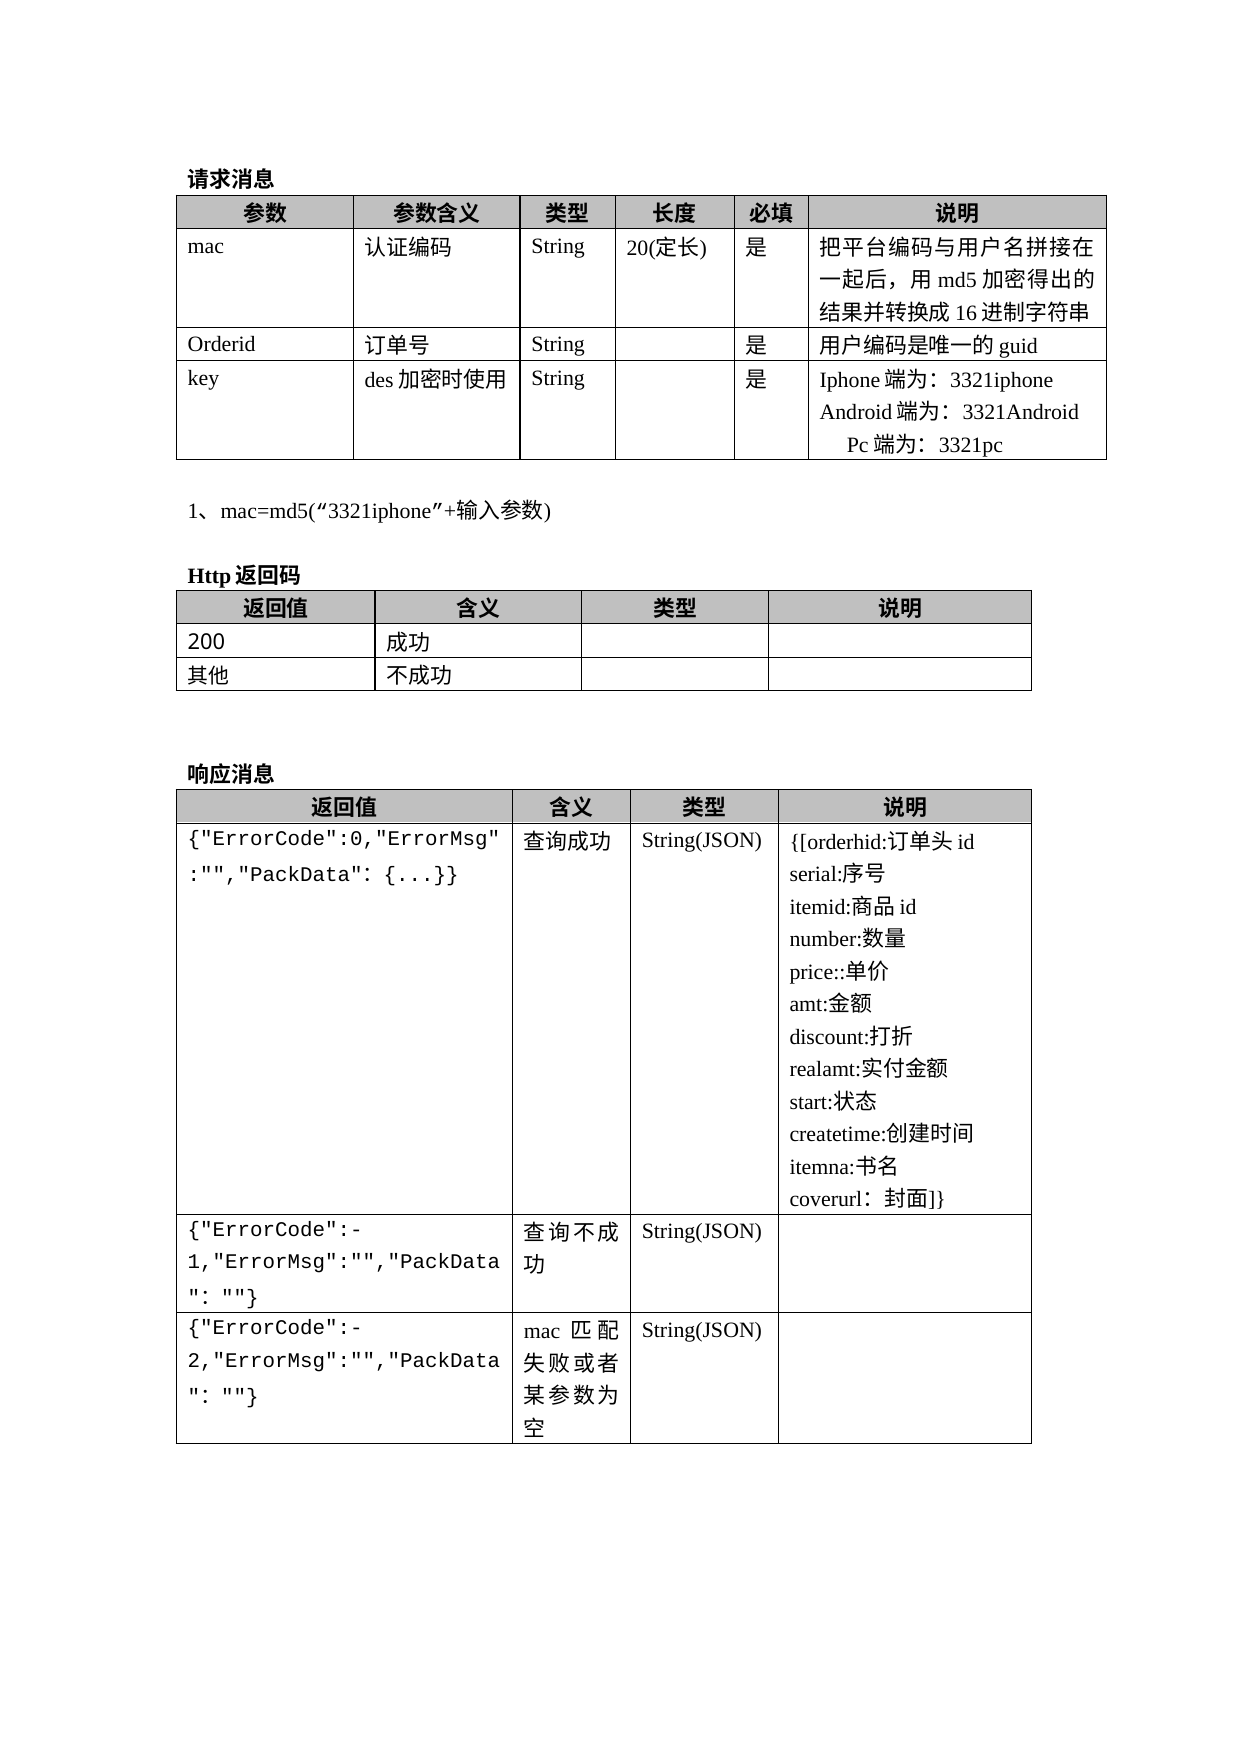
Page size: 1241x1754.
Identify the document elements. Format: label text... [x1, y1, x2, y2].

table_cell {"ErrorCode":0,"ErrorMsg":"","PackData"：{...}} [177, 824, 512, 1213]
table_header 含义 [513, 790, 630, 822]
table_header 类型 [521, 196, 615, 228]
table_cell String(JSON) [631, 824, 778, 1213]
table_cell [582, 624, 768, 657]
table_cell [616, 361, 734, 459]
table_cell mac [177, 229, 353, 327]
table_cell Orderid [177, 328, 353, 360]
table_cell key [177, 361, 353, 459]
table_header 含义 [376, 591, 581, 623]
table_cell 不成功 [376, 658, 581, 690]
table_cell String [521, 328, 615, 360]
table_cell String [521, 229, 615, 327]
table_cell 查询不成功 [513, 1215, 630, 1312]
table_cell {[orderhid:订单头id serial:序号 itemid:商品id number:数量 price::单价 amt:金额 discount:打折 realamt:实付金额 start:状态 createtime:创建时间 itemna:书名 coverurl：封面]} [779, 824, 1031, 1213]
table_cell 认证编码 [354, 229, 519, 327]
text 1、mac=md5(“3321iphone”+输入参数) [187, 492, 1053, 525]
table_cell [582, 658, 768, 690]
table_cell [769, 624, 1031, 657]
table_cell {"ErrorCode":-1,"ErrorMsg":"","PackData"：""} [177, 1215, 512, 1312]
text Http返回码 [187, 557, 1053, 590]
table_header 必填 [735, 196, 808, 228]
table_cell 其他 [177, 658, 374, 690]
table_header 说明 [779, 790, 1031, 822]
table_cell String(JSON) [631, 1313, 778, 1443]
table_cell 200 [177, 624, 374, 657]
table_cell [779, 1215, 1031, 1312]
table_cell 订单号 [354, 328, 519, 360]
table_cell 查询成功 [513, 824, 630, 1213]
table_header 说明 [809, 196, 1106, 228]
table_header 说明 [769, 591, 1031, 623]
table_cell 是 [735, 229, 808, 327]
text 响应消息 [187, 756, 1053, 789]
table_cell 成功 [376, 624, 581, 657]
table_header 返回值 [177, 591, 374, 623]
table_header 长度 [616, 196, 734, 228]
table_cell String(JSON) [631, 1215, 778, 1312]
table_cell [779, 1313, 1031, 1443]
table_cell [616, 328, 734, 360]
table_header 参数含义 [354, 196, 519, 228]
table_cell des加密时使用 [354, 361, 519, 459]
table_header 类型 [631, 790, 778, 822]
table_cell Iphone端为：3321iphone Android端为：3321Android Pc端为：3321pc [809, 361, 1106, 459]
table_cell 20(定长) [616, 229, 734, 327]
table_header 返回值 [177, 790, 512, 822]
table_cell {"ErrorCode":-2,"ErrorMsg":"","PackData"：""} [177, 1313, 512, 1443]
text 请求消息 [187, 162, 1053, 194]
table_cell 用户编码是唯一的guid [809, 328, 1106, 360]
table_header 参数 [177, 196, 353, 228]
table_cell String [521, 361, 615, 459]
table_cell mac匹配失败或者某参数为空 [513, 1313, 630, 1443]
table_header 类型 [582, 591, 768, 623]
table_cell 是 [735, 361, 808, 459]
table_cell [769, 658, 1031, 690]
table_cell 是 [735, 328, 808, 360]
table_cell 把平台编码与用户名拼接在一起后，用md5加密得出的结果并转换成16进制字符串 [809, 229, 1106, 327]
